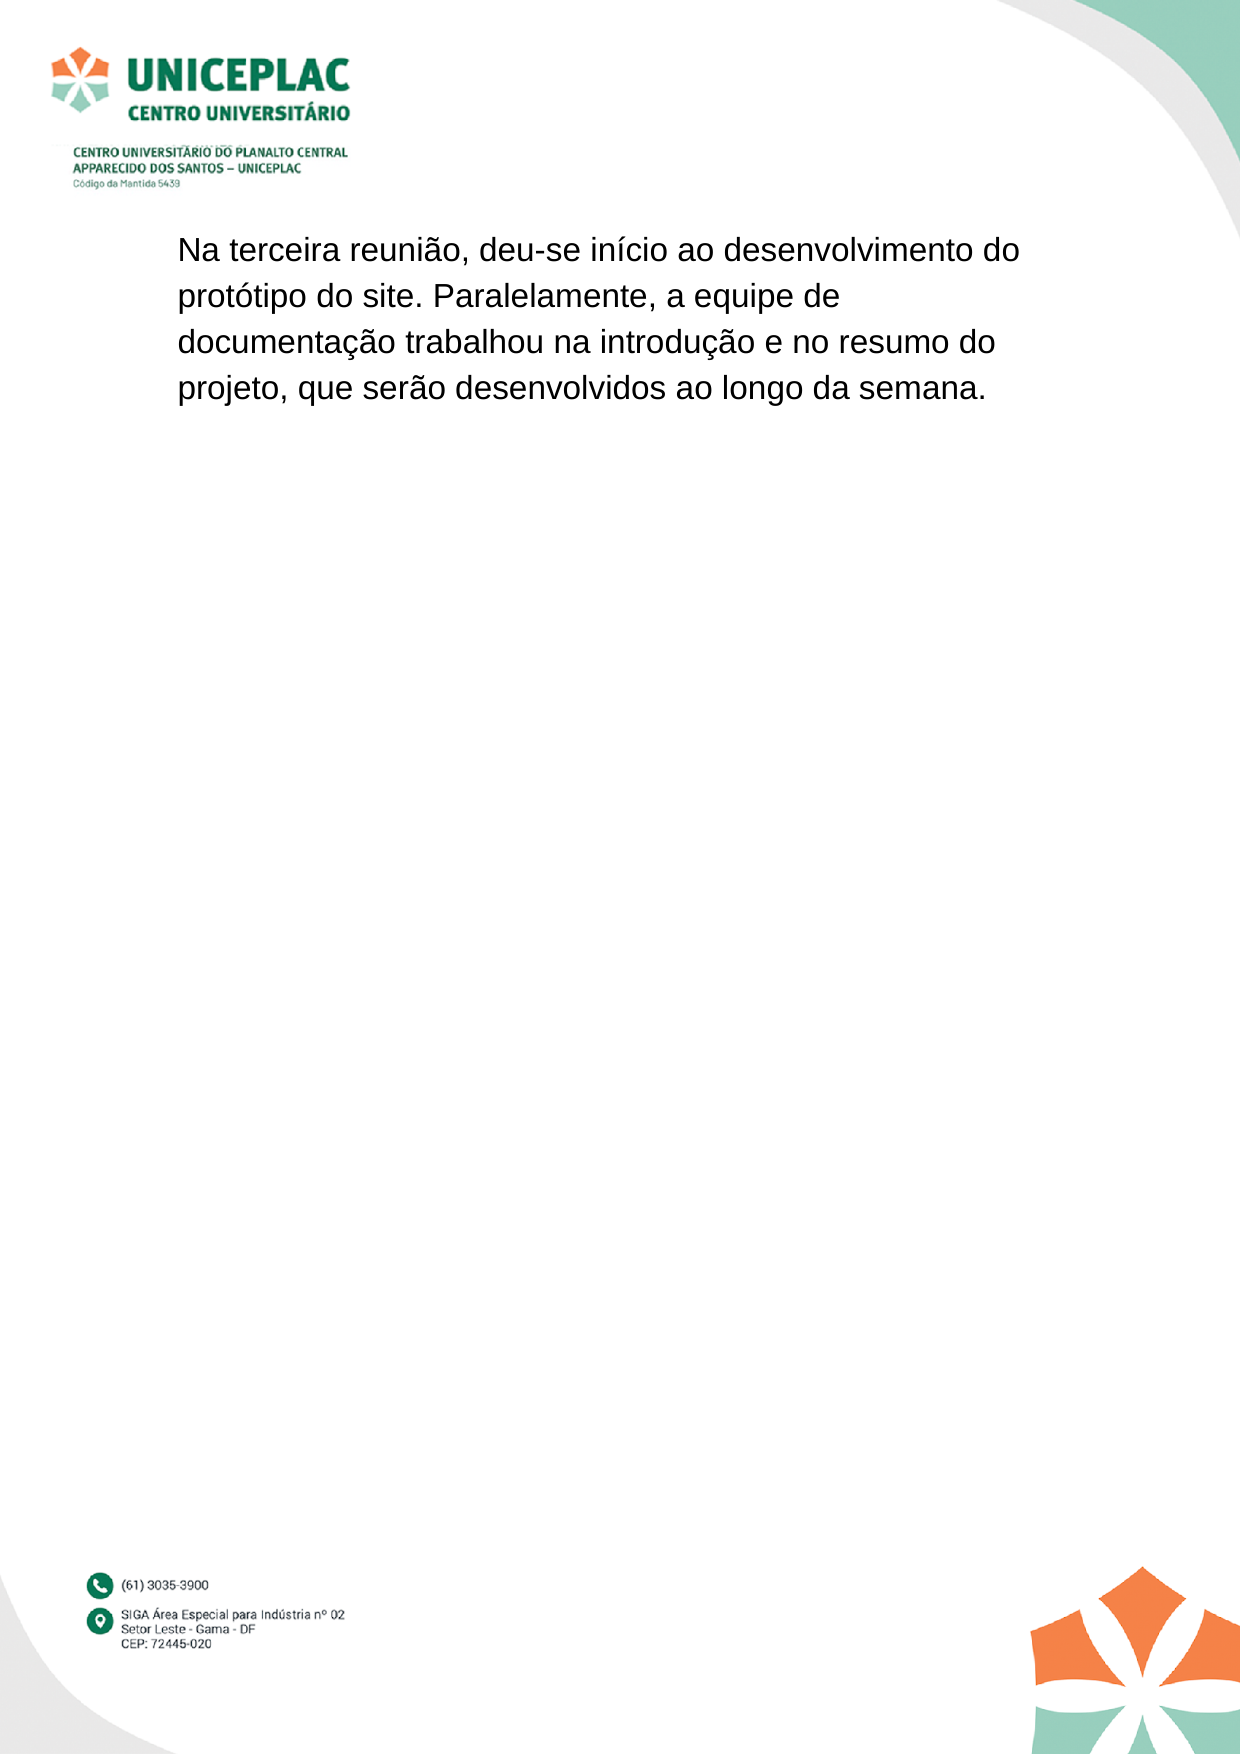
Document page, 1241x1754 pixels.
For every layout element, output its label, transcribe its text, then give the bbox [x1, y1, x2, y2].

text Na terceira reunião, deu-se início ao desenvolvimento do protótipo do site. Paralelamente, a equipe de documentação trabalhou na introdução e no resumo do projeto, que serão desenvolvidos ao longo da semana. [177, 230, 1063, 406]
picture [0, 0, 1240, 1754]
